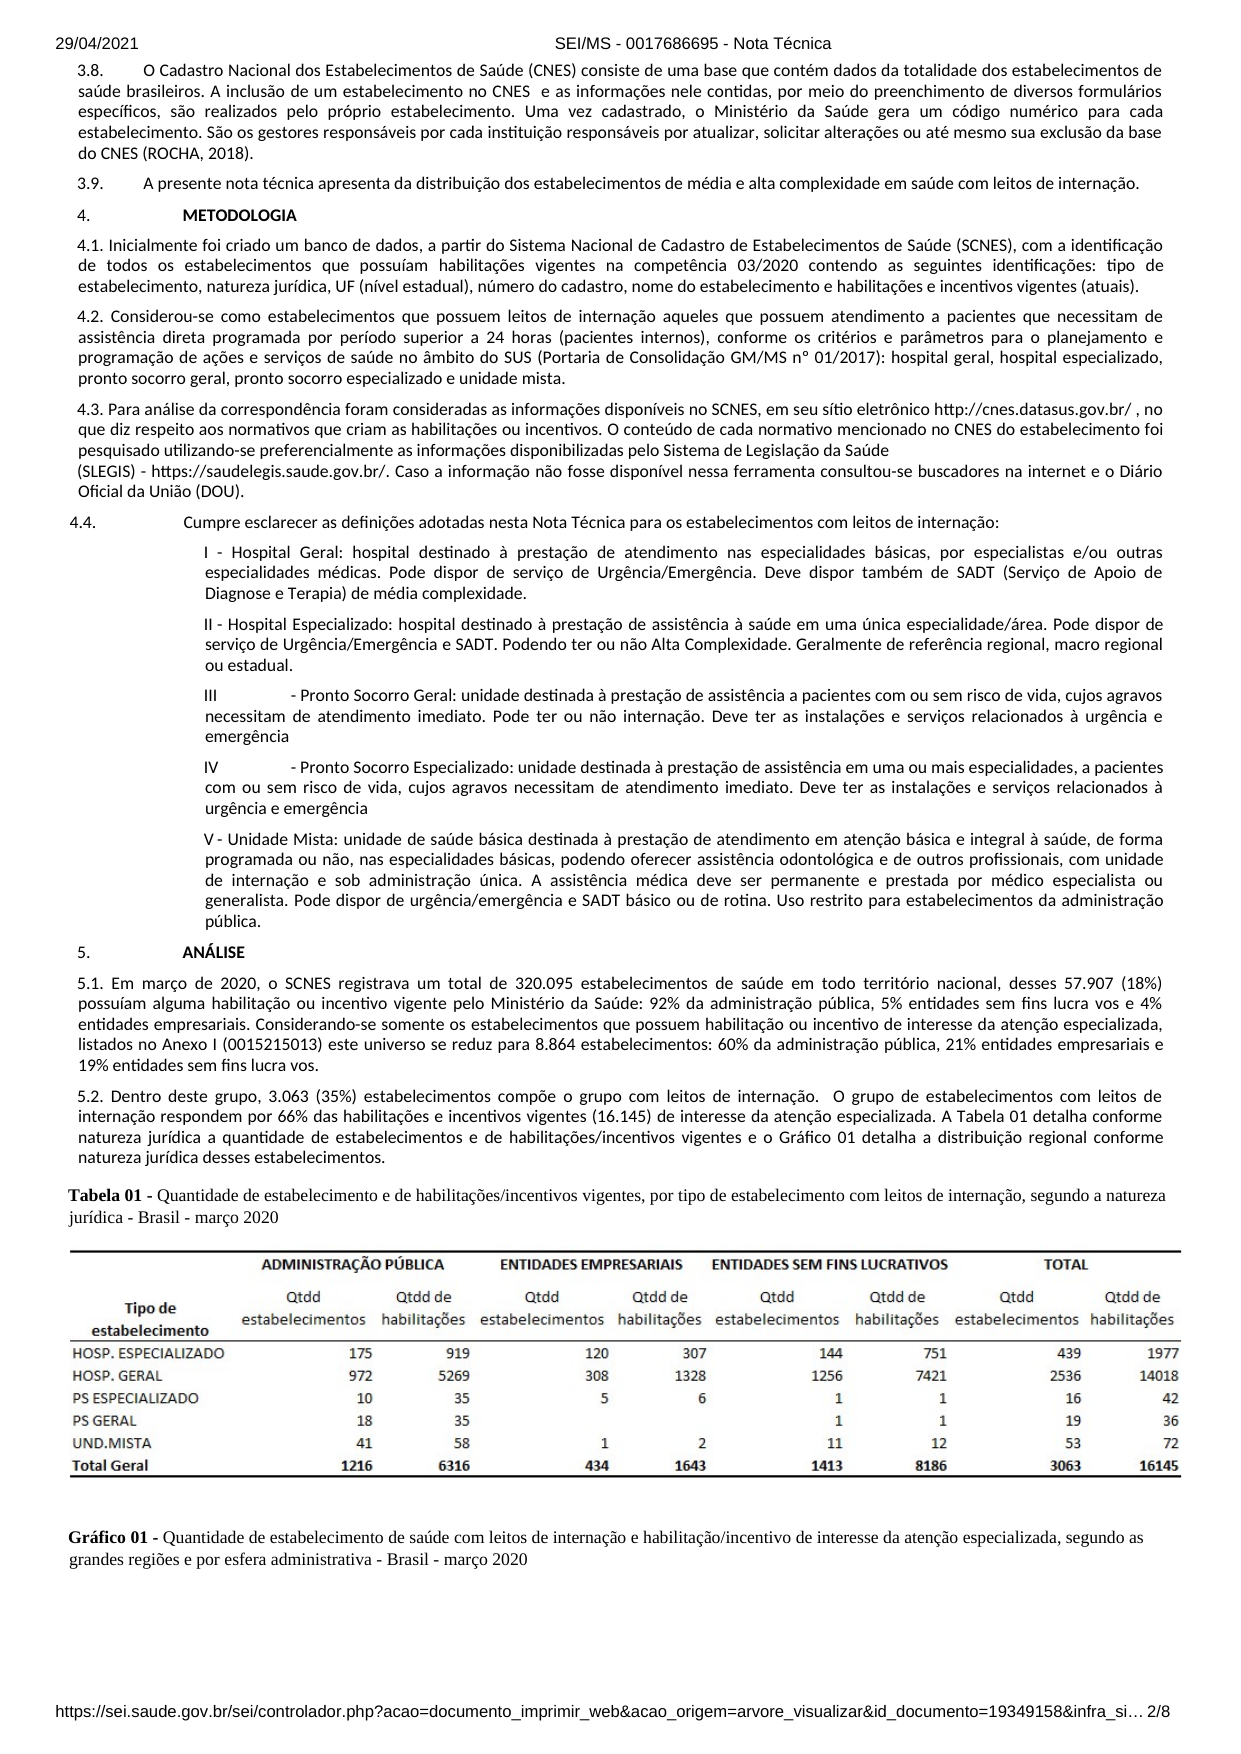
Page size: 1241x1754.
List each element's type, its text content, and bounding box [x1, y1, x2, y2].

text 5.2. Dentro deste grupo, 3.063 (35%) estabelecimentos compõe o grupo com leitos de internação. O grupo de estabelecimentos com leitos de internação respondem por 66% das habilitações e incentivos vigentes (16.145) de interesse da atenção especializada. A Tabela 01 detalha conforme natureza jurídica a quantidade de estabelecimentos e de habilitações/incentivos vigentes e o Gráfico 01 detalha a distribuição regional conforme natureza jurídica desses estabelecimentos. [77, 1086, 1165, 1168]
text Tabela 01 - Quantidade de estabelecimento e de habilitações/incentivos vigentes, por tipo de estabelecimento com leitos de internação, segundo a natureza jurídica - Brasil - março 2020 [68, 1185, 1171, 1227]
text Gráfico 01 - Quantidade de estabelecimento de saúde com leitos de internação e habilitação/incentivo de interesse da atenção especializada, segundo as grandes regiões e por esfera administrativa - Brasil - março 2020 [68, 1527, 1171, 1569]
text 4.1. Inicialmente foi criado um banco de dados, a partir do Sistema Nacional de Cadastro de Estabelecimentos de Saúde (SCNES), com a identificação de todos os estabelecimentos que possuíam habilitações vigentes na competência 03/2020 contendo as seguintes identificações: tipo de estabelecimento, natureza jurídica, UF (nível estadual), número do cadastro, nome do estabelecimento e habilitações e incentivos vigentes (atuais). [77, 235, 1165, 297]
text 5.1. Em março de 2020, o SCNES registrava um total de 320.095 estabelecimentos de saúde em todo território nacional, desses 57.907 (18%) possuíam alguma habilitação ou incentivo vigente pelo Ministério da Saúde: 92% da administração pública, 5% entidades sem fins lucra vos e 4% entidades empresariais. Considerando-se somente os estabelecimentos que possuem habilitação ou incentivo de interesse da atenção especializada, listados no Anexo I (0015215013) este universo se reduz para 8.864 estabelecimentos: 60% da administração pública, 21% entidades empresariais e 19% entidades sem fins lucra vos. [77, 973, 1165, 1076]
subtitle METODOLOGIA [77, 204, 1171, 225]
picture [69, 1228, 1182, 1500]
list - Unidade Mista: unidade de saúde básica destinada à prestação de atendimento em atenção básica e integral à saúde, de forma programada ou não, nas especialidades básicas, podendo oferecer assistência odontológica e de outros profissionais, com unidade de internação e sob administração única. A assistência médica deve ser permanente e prestada por médico especialista ou generalista. Pode dispor de urgência/emergência e SADT básico ou de rotina. Uso restrito para estabelecimentos da administração pública. [204, 829, 1165, 932]
text 4.2. Considerou-se como estabelecimentos que possuem leitos de internação aqueles que possuem atendimento a pacientes que necessitam de assistência direta programada por período superior a 24 horas (pacientes internos), conforme os critérios e parâmetros para o planejamento e programação de ações e serviços de saúde no âmbito do SUS (Portaria de Consolidação GM/MS nº 01/2017): hospital geral, hospital especializado, pronto socorro geral, pronto socorro especializado e unidade mista. [77, 307, 1165, 389]
list - Hospital Geral: hospital destinado à prestação de atendimento nas especialidades básicas, por especialistas e/ou outras especialidades médicas. Pode dispor de serviço de Urgência/Emergência. Deve dispor também de SADT (Serviço de Apoio de Diagnose e Terapia) de média complexidade. [204, 542, 1165, 604]
subtitle ANÁLISE [77, 942, 1171, 963]
list A presente nota técnica apresenta da distribuição dos estabelecimentos de média e alta complexidade em saúde com leitos de internação. [77, 173, 1165, 194]
list - Pronto Socorro Especializado: unidade destinada à prestação de assistência em uma ou mais especialidades, a pacientes com ou sem risco de vida, cujos agravos necessitam de atendimento imediato. Deve ter as instalações e serviços relacionados à urgência e emergência [204, 757, 1165, 819]
text 4.4. Cumpre esclarecer as definições adotadas nesta Nota Técnica para os estabelecimentos com leitos de internação: [69, 512, 1171, 532]
list - Hospital Especializado: hospital destinado à prestação de assistência à saúde em uma única especialidade/área. Pode dispor de serviço de Urgência/Emergência e SADT. Podendo ter ou não Alta Complexidade. Geralmente de referência regional, macro regional ou estadual. [204, 614, 1165, 676]
list - Pronto Socorro Geral: unidade destinada à prestação de assistência a pacientes com ou sem risco de vida, cujos agravos necessitam de atendimento imediato. Pode ter ou não internação. Deve ter as instalações e serviços relacionados à urgência e emergência [204, 685, 1165, 747]
text 4.3. Para análise da correspondência foram consideradas as informações disponíveis no SCNES, em seu sítio eletrônico http://cnes.datasus.gov.br/ , no que diz respeito aos normativos que criam as habilitações ou incentivos. O conteúdo de cada normativo mencionado no CNES do estabelecimento foi pesquisado utilizando-se preferencialmente as informações disponibilizadas pelo Sistema de Legislação da Saúde [77, 399, 1165, 461]
text (SLEGIS) - https://saudelegis.saude.gov.br/. Caso a informação não fosse disponível nessa ferramenta consultou-se buscadores na internet e o Diário Oficial da União (DOU). [77, 461, 1165, 502]
list O Cadastro Nacional dos Estabelecimentos de Saúde (CNES) consiste de uma base que contém dados da totalidade dos estabelecimentos de saúde brasileiros. A inclusão de um estabelecimento no CNES e as informações nele contidas, por meio do preenchimento de diversos formulários específicos, são realizados pelo próprio estabelecimento. Uma vez cadastrado, o Ministério da Saúde gera um código numérico para cada estabelecimento. São os gestores responsáveis por cada instituição responsáveis por atualizar, solicitar alterações ou até mesmo sua exclusão da base do CNES (ROCHA, 2018). [77, 60, 1165, 163]
